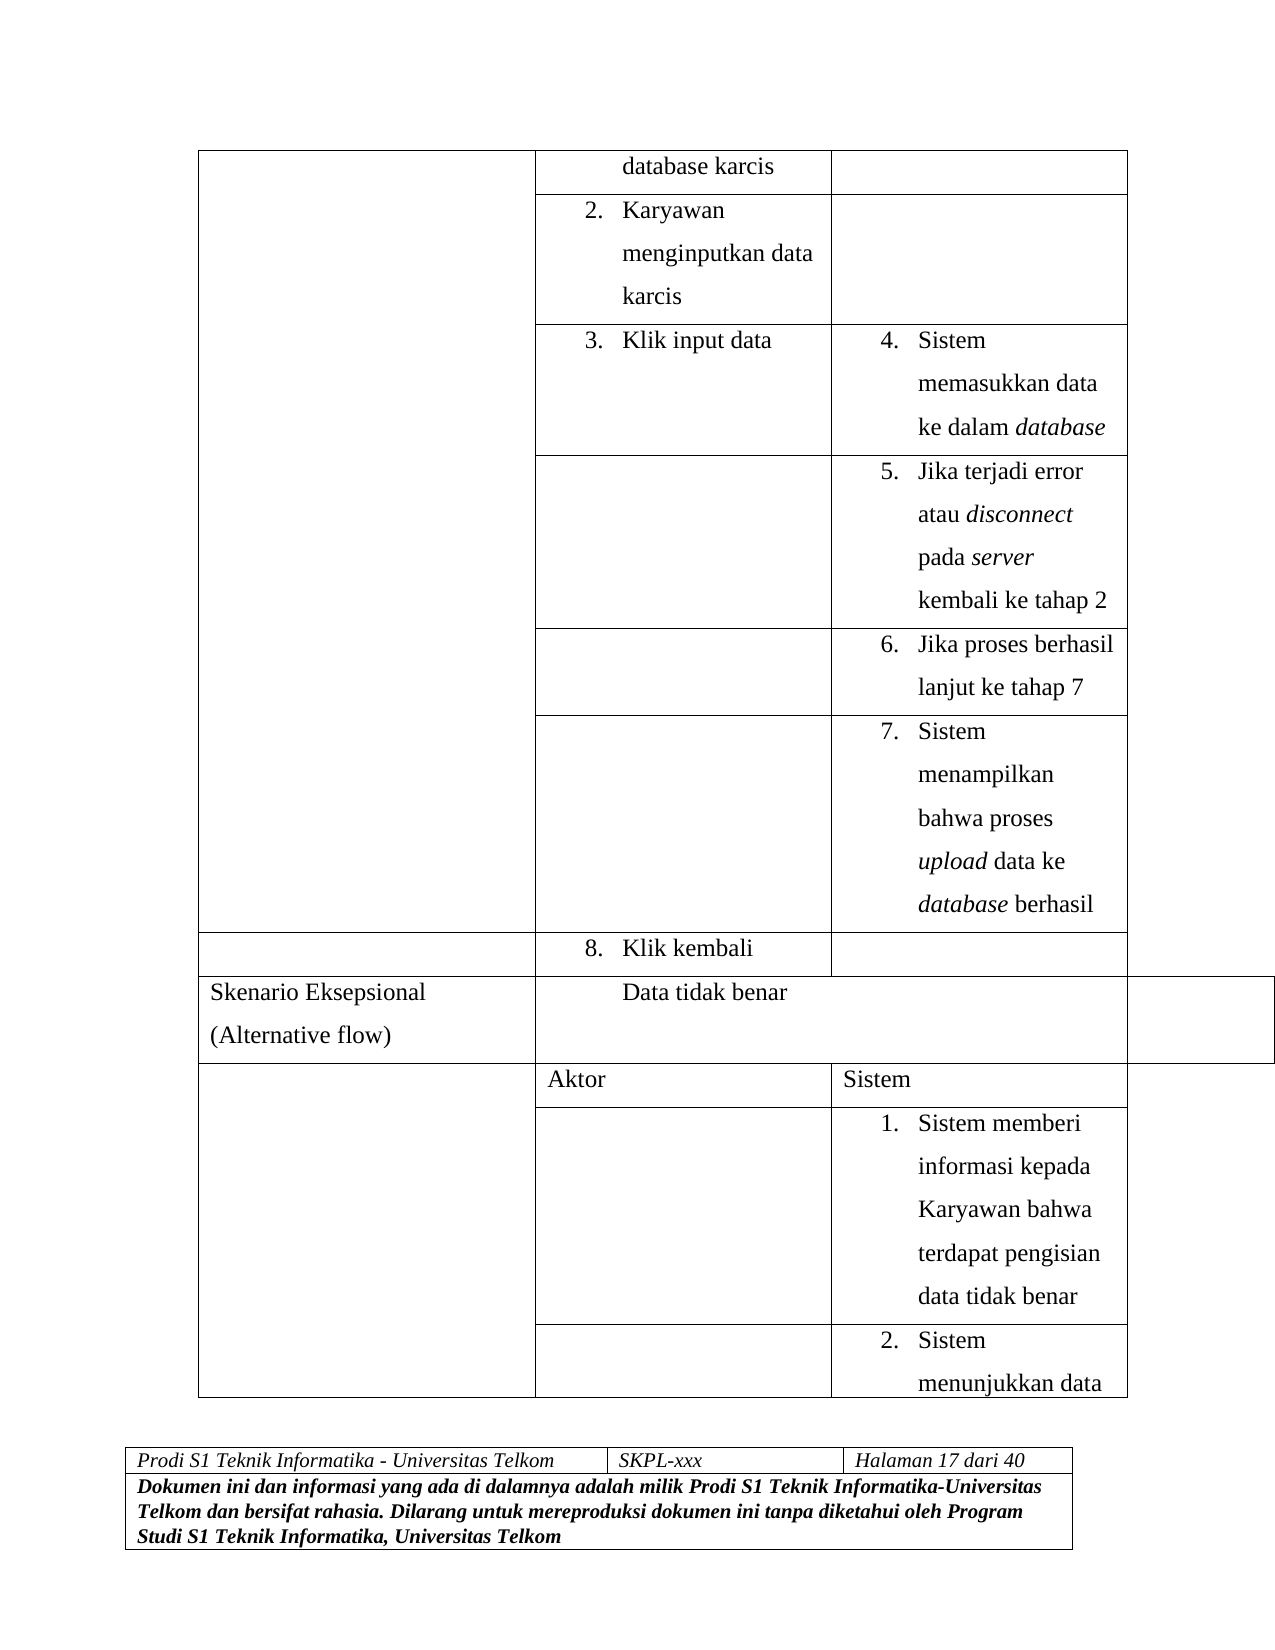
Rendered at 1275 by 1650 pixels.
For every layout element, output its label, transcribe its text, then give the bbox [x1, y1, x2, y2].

table_cell [832, 195, 1127, 324]
table_cell Jika proses berhasil lanjut ke tahap 7 [832, 629, 1127, 715]
table_cell Sistem memasukkan data ke dalam database [832, 325, 1127, 455]
table_cell Klik kembali [536, 933, 831, 976]
table_cell Jika terjadi error atau disconnect pada server kembali ke tahap 2 [832, 456, 1127, 628]
table_cell Aktor [536, 1064, 831, 1107]
table_cell [536, 456, 831, 628]
table_cell Sistem menampilkan bahwa proses upload data ke database berhasil [832, 716, 1127, 932]
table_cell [536, 151, 831, 194]
table_cell [832, 151, 1127, 194]
table_cell [1128, 977, 1274, 1063]
table_cell Data tidak benar [536, 977, 1127, 1063]
table_cell [536, 1325, 831, 1397]
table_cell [832, 1325, 1127, 1397]
table_cell Sistem memberi informasi kepada Karyawan bahwa terdapat pengisian data tidak benar [832, 1108, 1127, 1324]
table_cell Karyawan menginputkan data karcis [536, 195, 831, 324]
table_cell [199, 1064, 535, 1397]
table_cell Klik input data [536, 325, 831, 455]
table_cell [536, 716, 831, 932]
table_cell [199, 933, 535, 976]
table_cell [536, 1108, 831, 1324]
table_cell [832, 933, 1127, 976]
table_cell Skenario Eksepsional (Alternative flow) [199, 977, 535, 1063]
table_cell Sistem [832, 1064, 1127, 1107]
table_cell [536, 629, 831, 715]
